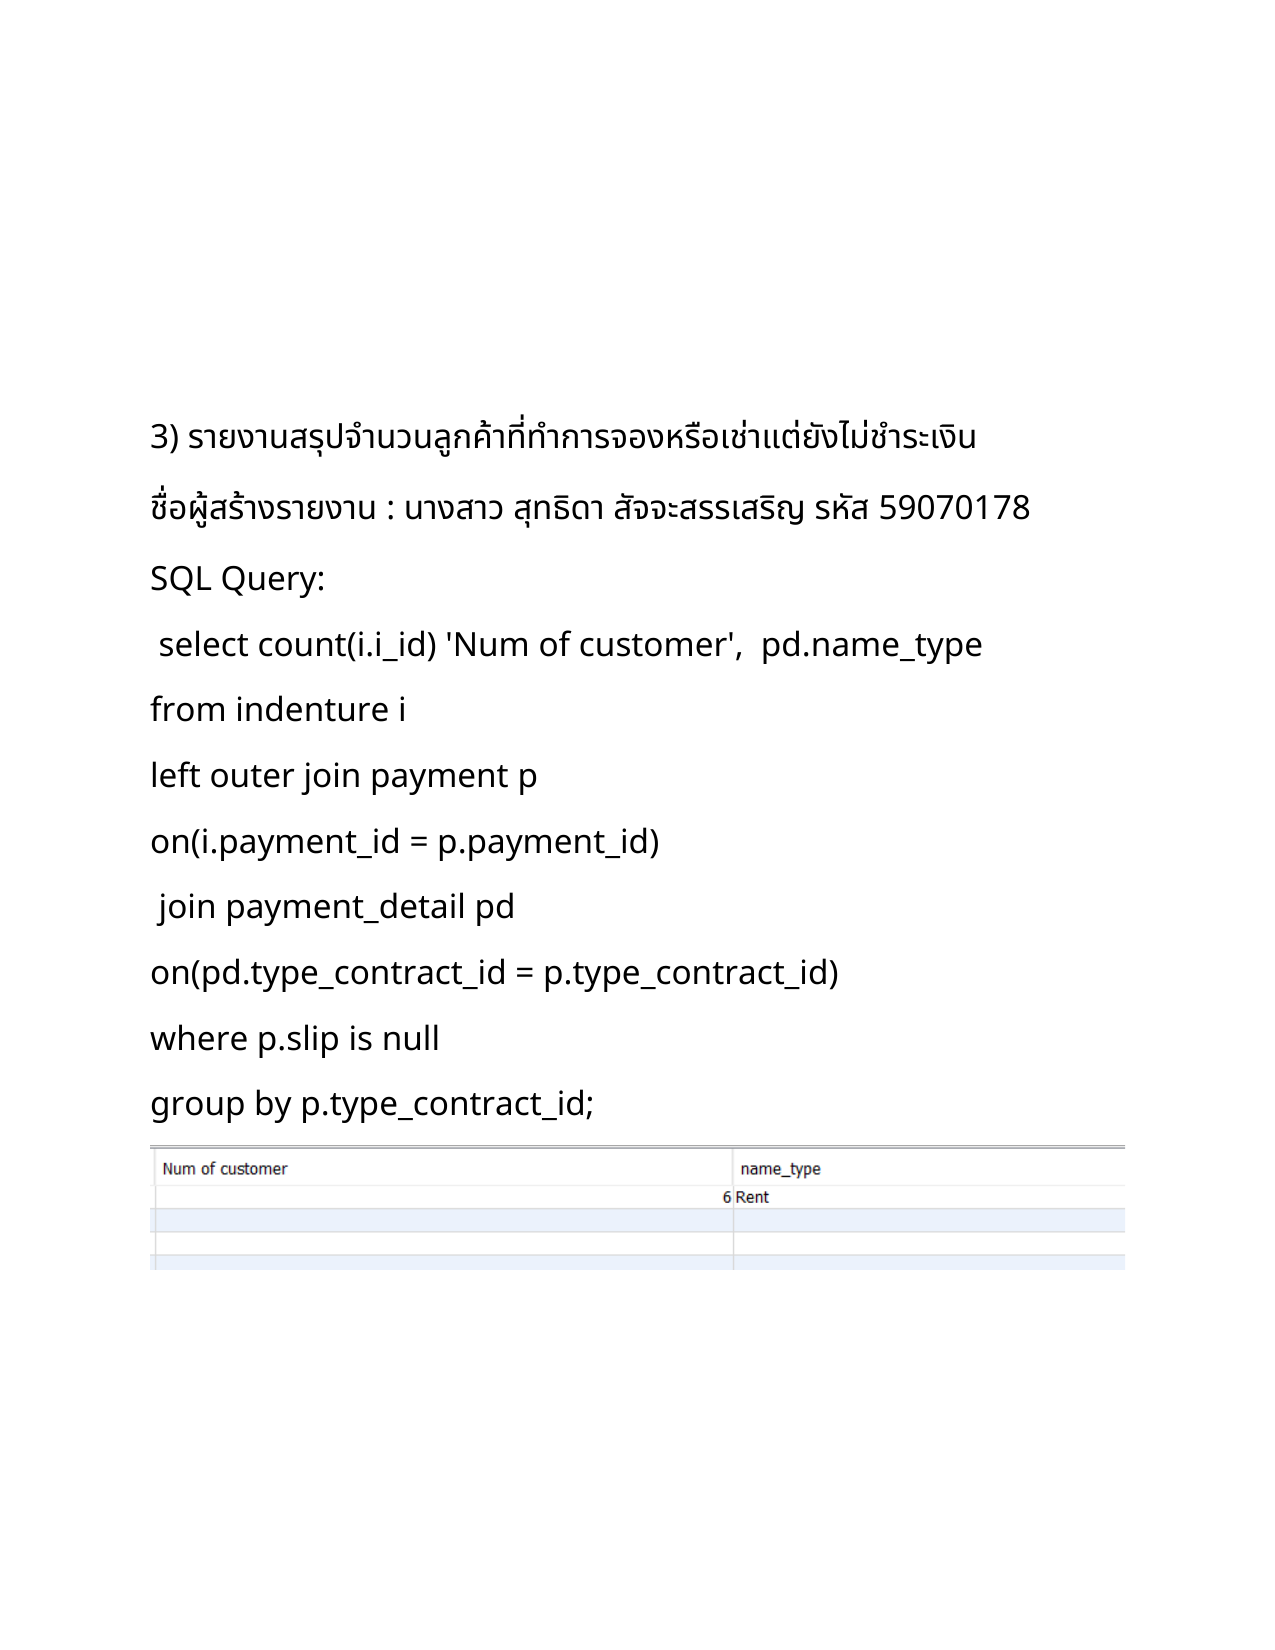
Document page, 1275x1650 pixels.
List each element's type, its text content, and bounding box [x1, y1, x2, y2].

text on(i.payment_id = p.payment_id) [150, 817, 1125, 863]
text 3) รายงานสรุปจำนวนลูกค้าที่ทำการจองหรือเช่าแต่ยังไม่ชำระเงิน [150, 412, 1125, 463]
text group by p.type_contract_id; [150, 1080, 1125, 1125]
text join payment_detail pd [150, 883, 1125, 928]
text SQL Query: [150, 555, 1125, 600]
text left outer join payment p [150, 752, 1125, 797]
text where p.slip is null [150, 1014, 1125, 1060]
text ชื่อผู้สร้างรายงาน : นางสาว สุทธิดา สัจจะสรรเสริญ รหัส 59070178 [150, 484, 1125, 534]
text on(pd.type_contract_id = p.type_contract_id) [150, 949, 1125, 994]
text select count(i.i_id) 'Num of customer', pd.name_type [150, 621, 1125, 666]
text from indenture i [150, 686, 1125, 732]
picture [150, 1145, 1125, 1270]
